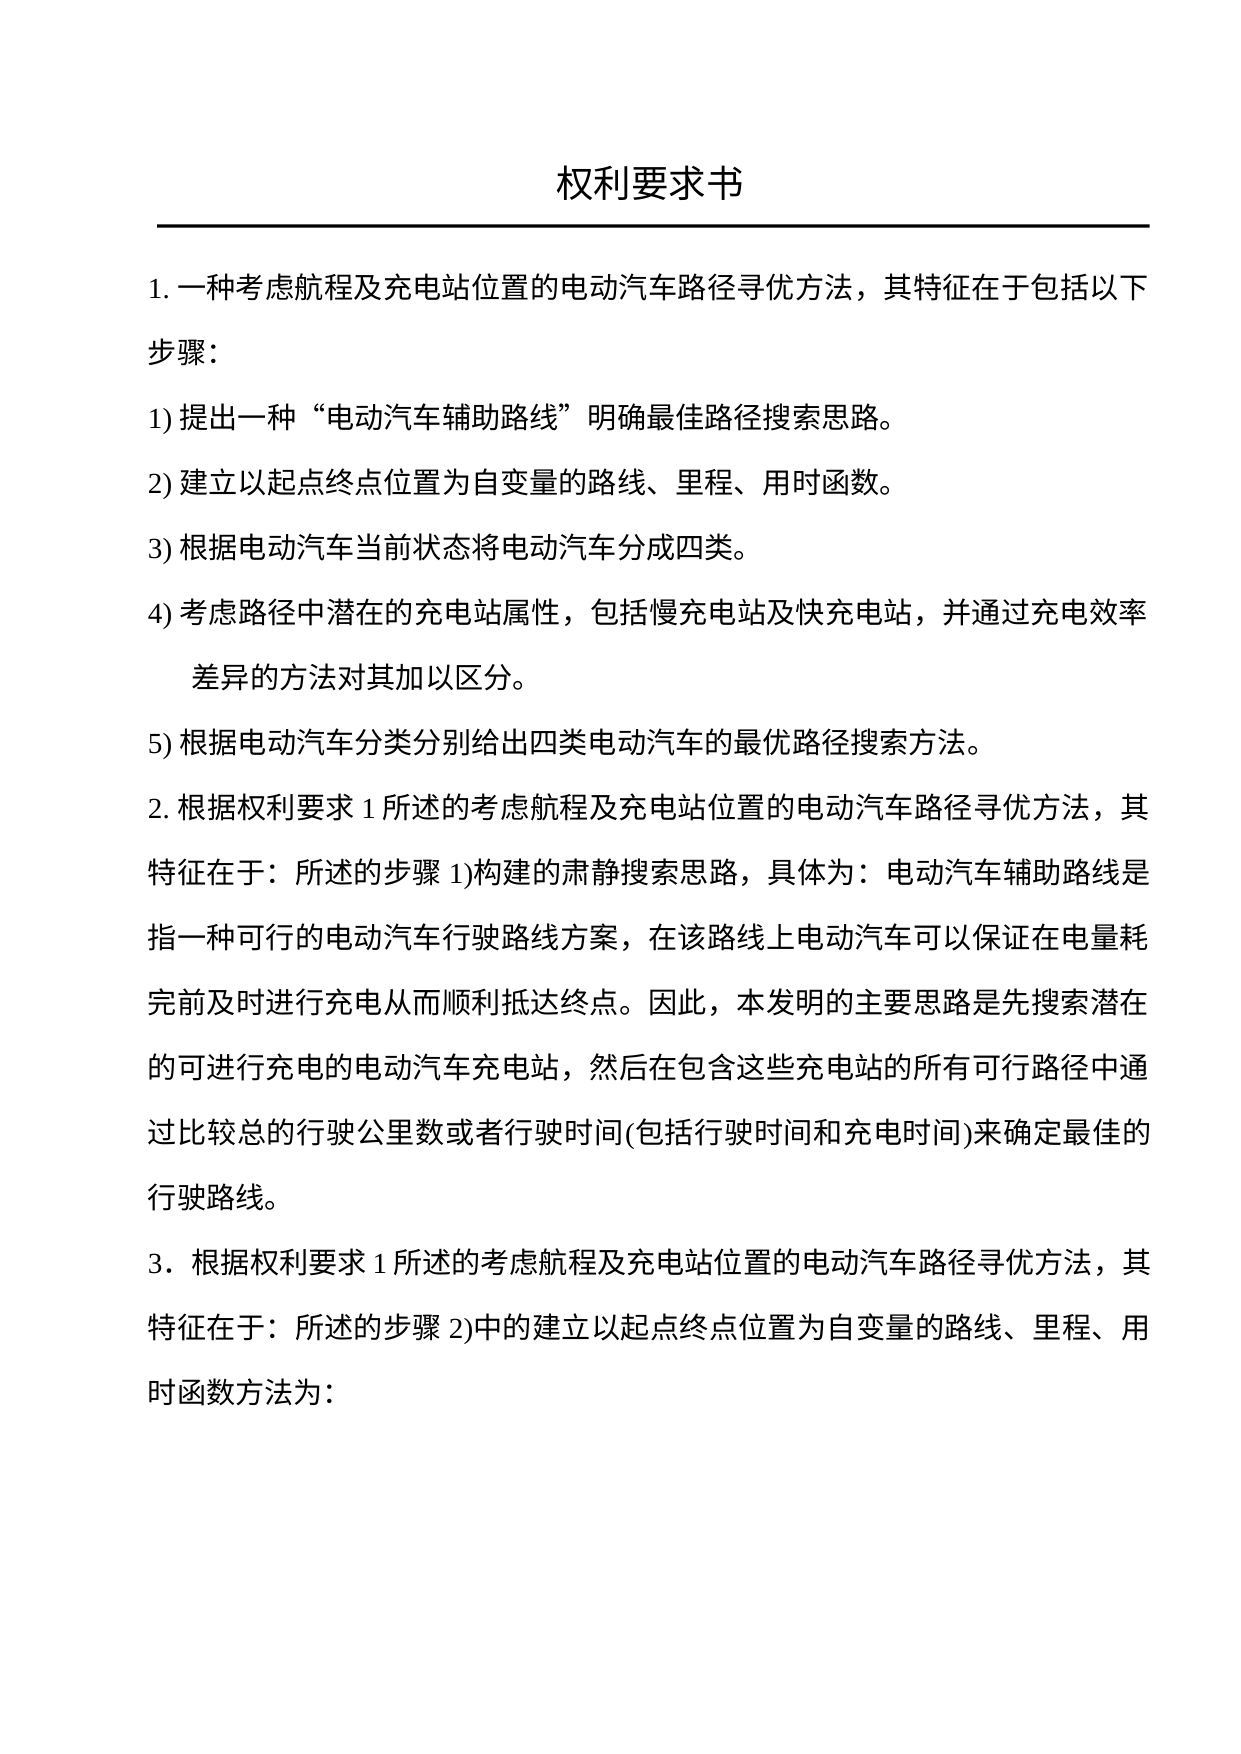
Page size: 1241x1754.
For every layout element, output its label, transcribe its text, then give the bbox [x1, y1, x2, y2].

subtitle 3．根据权利要求1所述的考虑航程及充电站位置的电动汽车路径寻优方法，其特征在于：所述的步骤2)中的建立以起点终点位置为自变量的路线、里程、用时函数方法为： [148, 1228, 1152, 1423]
text 权利要求书 [148, 161, 1152, 207]
list 建立以起点终点位置为自变量的路线、里程、用时函数。 [148, 448, 1152, 513]
list 根据电动汽车分类分别给出四类电动汽车的最优路径搜索方法。 [148, 708, 1152, 773]
list 根据电动汽车当前状态将电动汽车分成四类。 [148, 513, 1152, 578]
list 提出一种“电动汽车辅助路线”明确最佳路径搜索思路。 [148, 383, 1152, 448]
list 考虑路径中潜在的充电站属性，包括慢充电站及快充电站，并通过充电效率差异的方法对其加以区分。 [148, 578, 1152, 708]
subtitle 一种考虑航程及充电站位置的电动汽车路径寻优方法，其特征在于包括以下步骤： [148, 253, 1152, 383]
subtitle 2. 根据权利要求1所述的考虑航程及充电站位置的电动汽车路径寻优方法，其特征在于：所述的步骤1)构建的肃静搜索思路，具体为：电动汽车辅助路线是指一种可行的电动汽车行驶路线方案，在该路线上电动汽车可以保证在电量耗完前及时进行充电从而顺利抵达终点。因此，本发明的主要思路是先搜索潜在的可进行充电的电动汽车充电站，然后在包含这些充电站的所有可行路径中通过比较总的行驶公里数或者行驶时间(包括行驶时间和充电时间)来确定最佳的行驶路线。 [148, 773, 1152, 1228]
